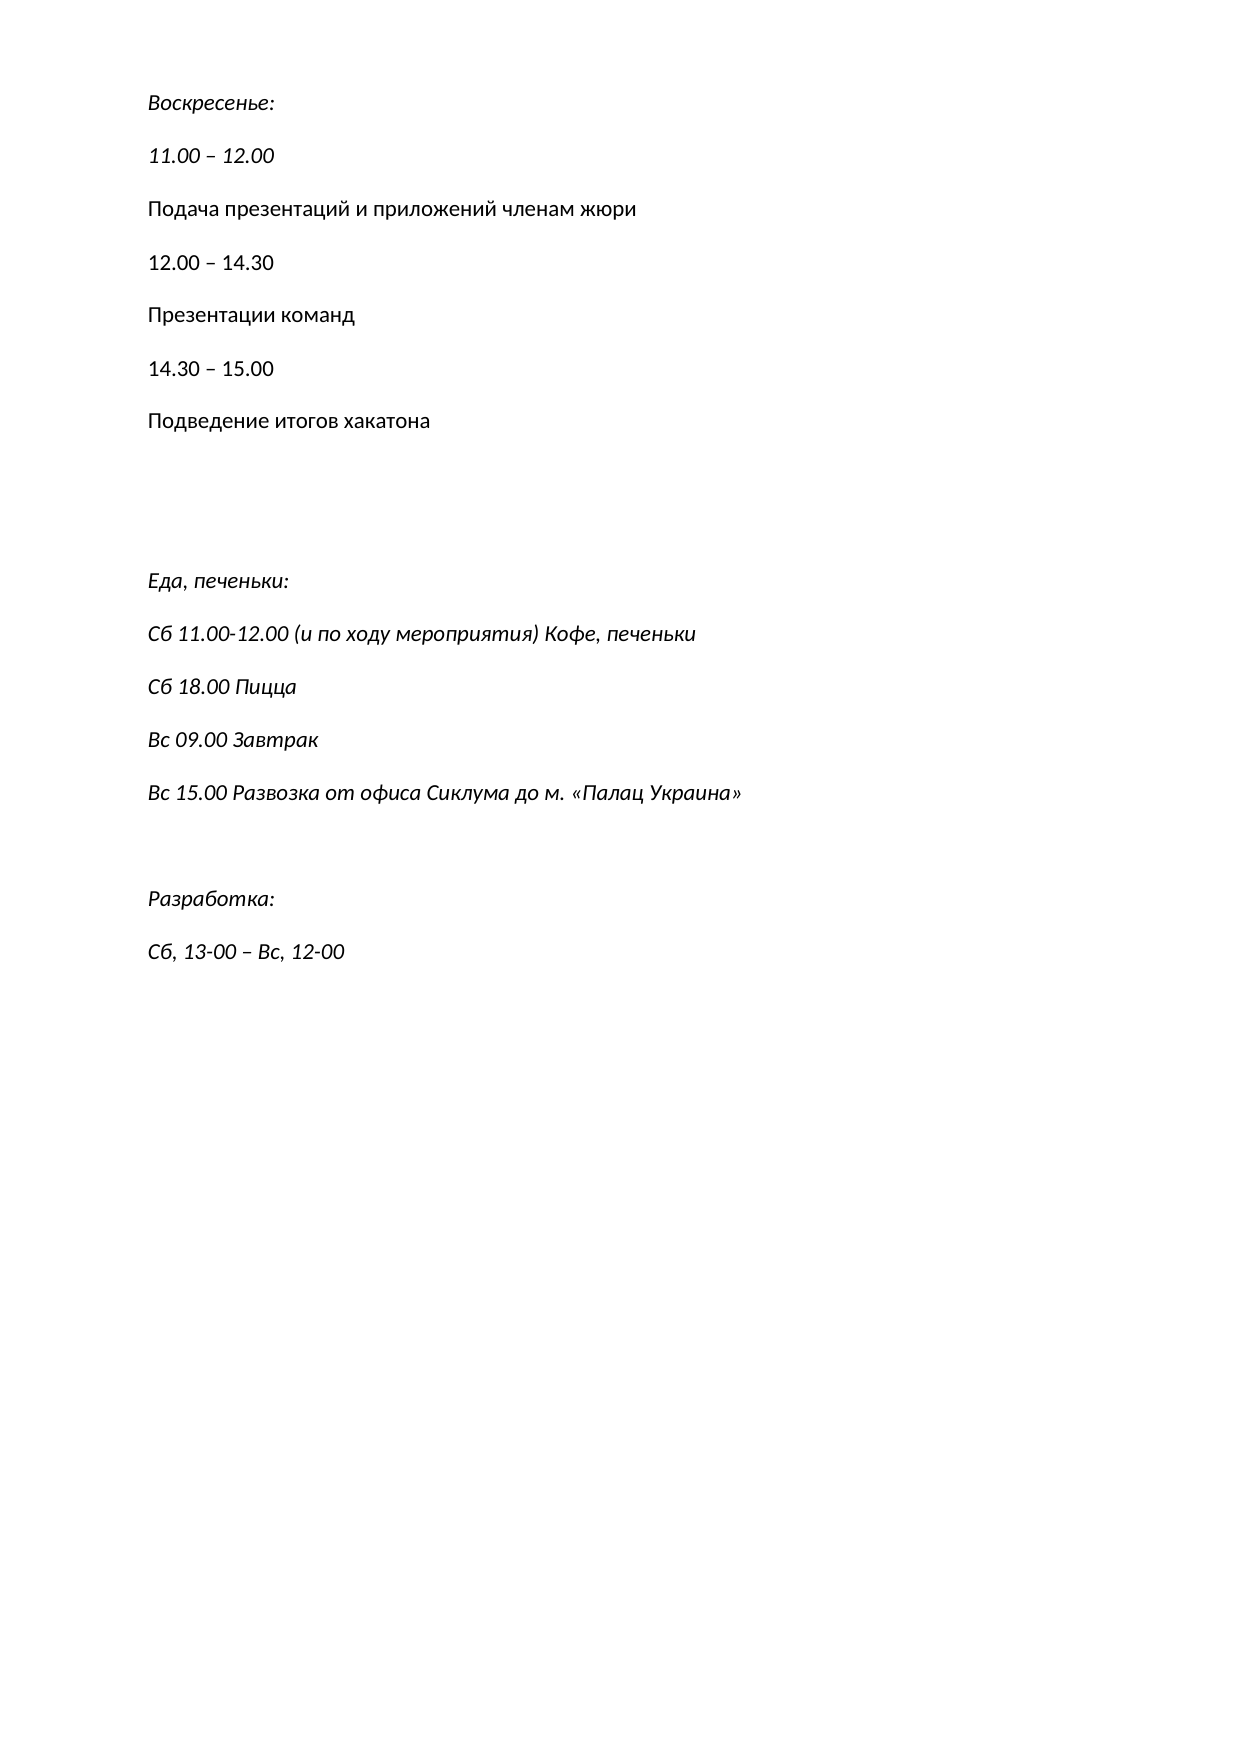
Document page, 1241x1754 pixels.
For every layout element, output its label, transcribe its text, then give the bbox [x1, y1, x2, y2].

text 12.00 – 14.30 [148, 248, 1152, 276]
text Подача презентаций и приложений членам жюри [148, 194, 1152, 223]
text Сб 11.00-12.00 (и по ходу мероприятия) Кофе, печеньки [148, 619, 1152, 647]
text 11.00 – 12.00 [148, 142, 1152, 169]
text Воскресенье: [148, 88, 1152, 117]
text Сб 18.00 Пицца [148, 672, 1152, 700]
text Презентации команд [148, 301, 1152, 329]
text Сб, 13-00 – Вс, 12-00 [148, 937, 1152, 965]
text Разработка: [148, 884, 1152, 912]
text Вс 09.00 Завтрак [148, 725, 1152, 753]
text Еда, печеньки: [148, 566, 1152, 594]
text 14.30 – 15.00 [148, 354, 1152, 382]
text Подведение итогов хакатона [148, 407, 1152, 435]
text Вс 15.00 Развозка от офиса Сиклума до м. «Палац Украина» [148, 778, 1152, 806]
